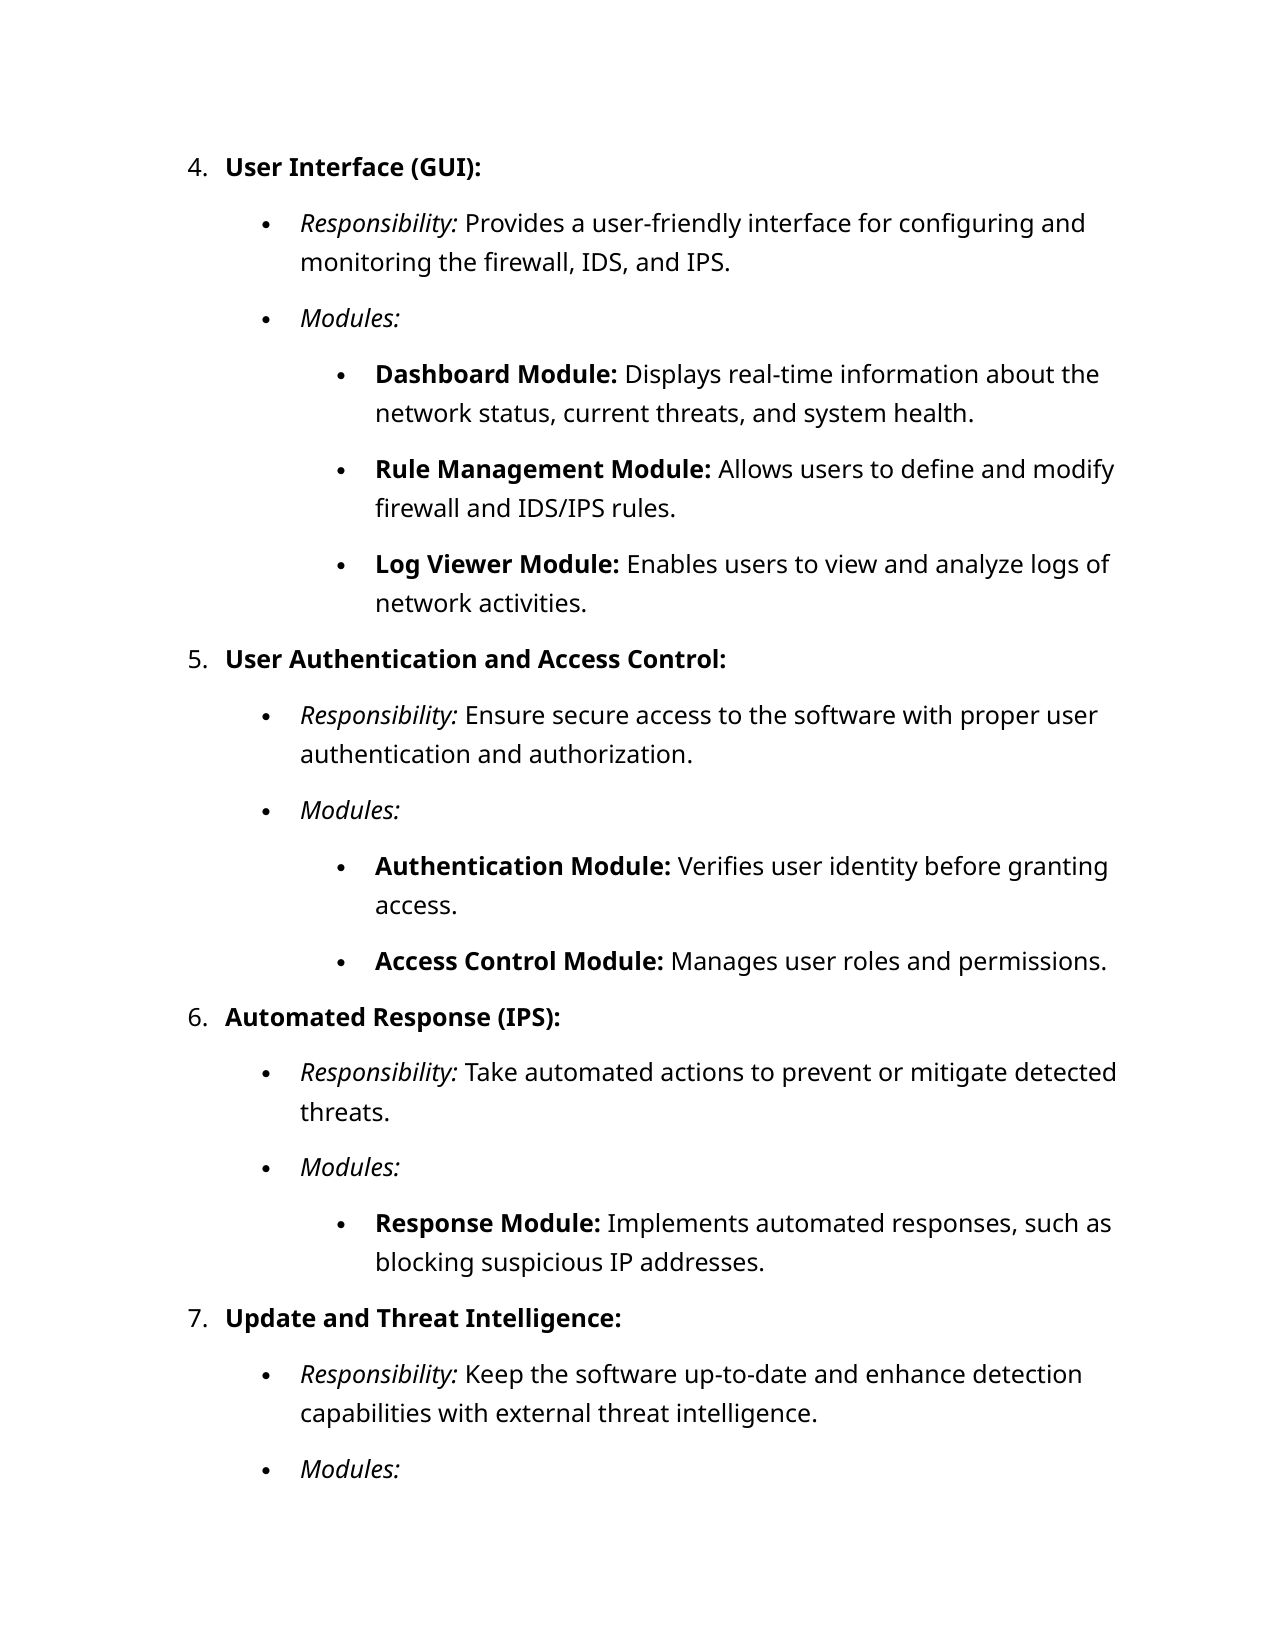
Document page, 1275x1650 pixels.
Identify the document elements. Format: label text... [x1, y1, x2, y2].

list Responsibility: Keep the software up-to-date and enhance detection capabilities with external threat intelligence. [262, 1357, 1125, 1430]
list Update and Threat Intelligence: [187, 1301, 1125, 1335]
list Response Module: Implements automated responses, such as blocking suspicious IP addresses. [337, 1206, 1125, 1279]
list Modules: [262, 1452, 1125, 1486]
list Authentication Module: Verifies user identity before granting access. [337, 848, 1125, 922]
list Responsibility: Ensure secure access to the software with proper user authentication and authorization. [262, 697, 1125, 771]
list Modules: [262, 1150, 1125, 1184]
list Modules: [262, 792, 1125, 827]
list User Authentication and Access Control: [187, 642, 1125, 676]
list Responsibility: Provides a user-friendly interface for configuring and monitoring the firewall, IDS, and IPS. [262, 206, 1125, 279]
list Modules: [262, 301, 1125, 335]
list Rule Management Module: Allows users to define and modify firewall and IDS/IPS rules. [337, 452, 1125, 525]
list Dashboard Module: Displays real-time information about the network status, current threats, and system health. [337, 357, 1125, 430]
list Access Control Module: Manages user roles and permissions. [337, 943, 1125, 977]
list Automated Response (IPS): [187, 999, 1125, 1033]
list User Interface (GUI): [187, 150, 1125, 184]
list Responsibility: Take automated actions to prevent or mitigate detected threats. [262, 1055, 1125, 1128]
list Log Viewer Module: Enables users to view and analyze logs of network activities. [337, 547, 1125, 620]
